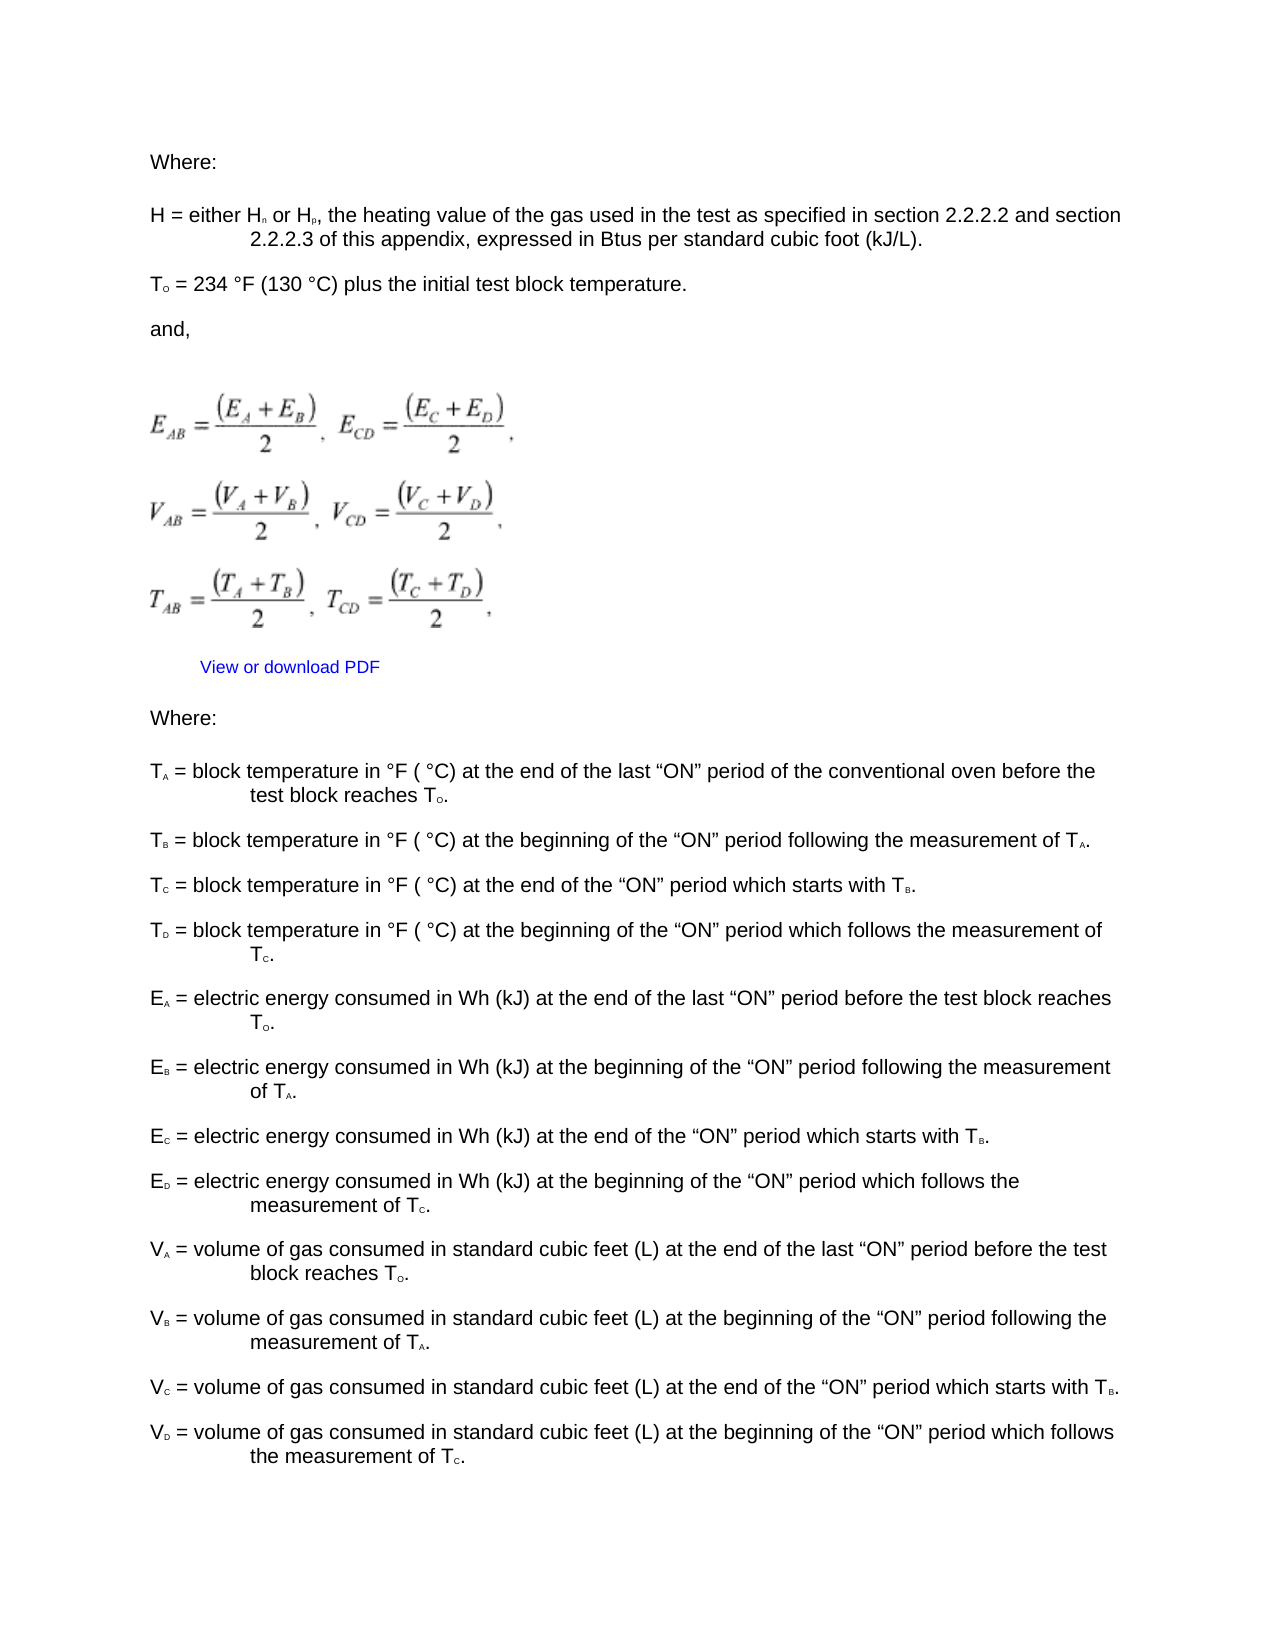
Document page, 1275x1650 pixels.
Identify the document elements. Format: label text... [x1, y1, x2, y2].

text ED = electric energy consumed in Wh (kJ) at the beginning of the “ON” period which follows the measurement of TC. [150, 1168, 1125, 1216]
text Where: [150, 706, 1125, 730]
text EA = electric energy consumed in Wh (kJ) at the end of the last “ON” period before the test block reaches TO. [150, 986, 1125, 1034]
text VD = volume of gas consumed in standard cubic feet (L) at the beginning of the “ON” period which follows the measurement of TC. [150, 1419, 1125, 1467]
text TA = block temperature in °F ( °C) at the end of the last “ON” period of the conventional oven before the test block reaches TO. [150, 759, 1125, 807]
text VC = volume of gas consumed in standard cubic feet (L) at the end of the “ON” period which starts with TB. [150, 1375, 1125, 1399]
text VA = volume of gas consumed in standard cubic feet (L) at the end of the last “ON” period before the test block reaches TO. [150, 1237, 1125, 1285]
text VB = volume of gas consumed in standard cubic feet (L) at the beginning of the “ON” period following the measurement of TA. [150, 1306, 1125, 1354]
text TB = block temperature in °F ( °C) at the beginning of the “ON” period following the measurement of TA. [150, 828, 1125, 852]
text EB = electric energy consumed in Wh (kJ) at the beginning of the “ON” period following the measurement of TA. [150, 1055, 1125, 1103]
text and, [150, 317, 1125, 341]
text EC = electric energy consumed in Wh (kJ) at the end of the “ON” period which starts with TB. [150, 1124, 1125, 1148]
text View or download PDF [150, 656, 1125, 677]
text TD = block temperature in °F ( °C) at the beginning of the “ON” period which follows the measurement of TC. [150, 917, 1125, 965]
picture [150, 369, 514, 628]
text TC = block temperature in °F ( °C) at the end of the “ON” period which starts with TB. [150, 873, 1125, 897]
text Where: [150, 150, 1125, 174]
text TO = 234 °F (130 °C) plus the initial test block temperature. [150, 272, 1125, 296]
text H = either Hn or Hp, the heating value of the gas used in the test as specified in section 2.2.2.2 and section 2.2.2.3 of this appendix, expressed in Btus per standard cubic foot (kJ/L). [150, 203, 1125, 251]
